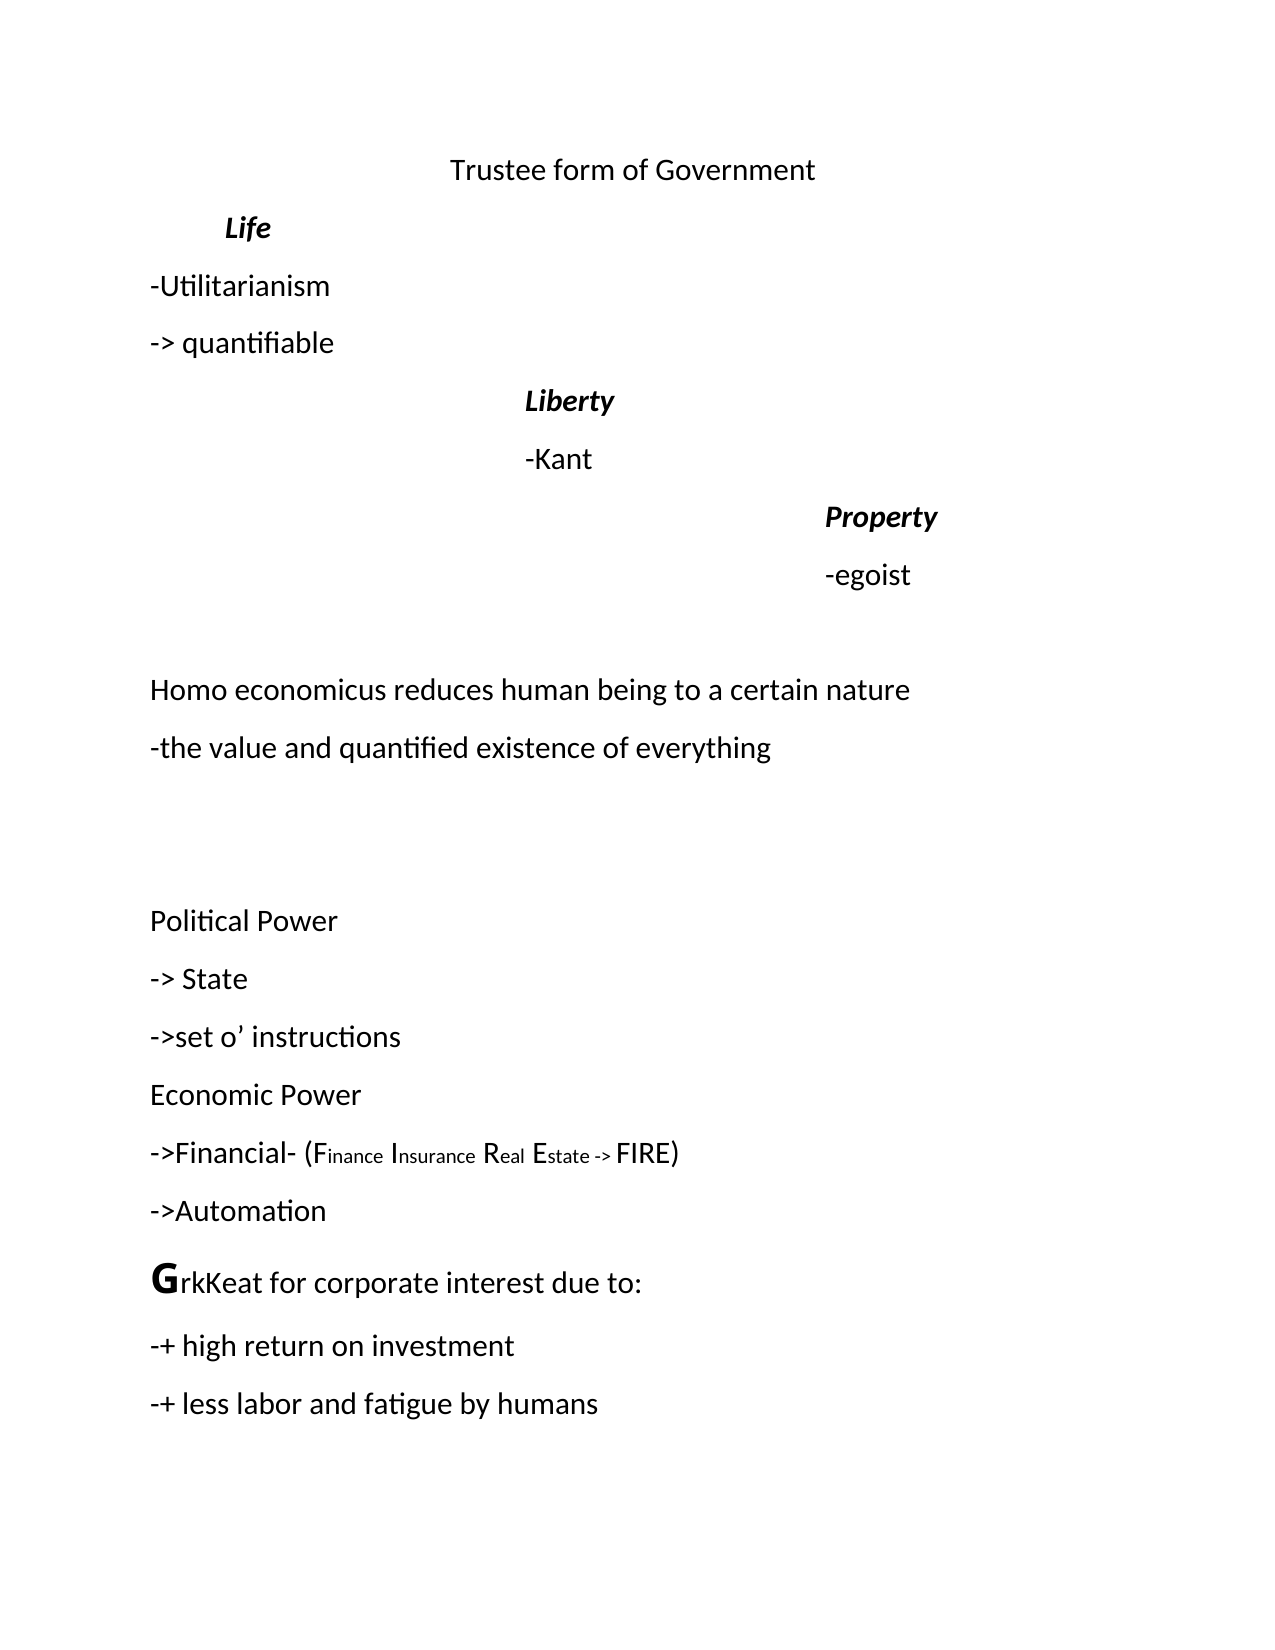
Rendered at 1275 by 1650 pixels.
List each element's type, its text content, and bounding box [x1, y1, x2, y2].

text Liberty [150, 381, 1125, 419]
text ->set o’ instructions [150, 1017, 1125, 1055]
text GrkKeat for corporate interest due to: [150, 1248, 1125, 1305]
text ->Automation [150, 1191, 1125, 1229]
text ->Financial- (Finance Insurance Real Estate -> FIRE) [150, 1133, 1125, 1171]
text -> quantifiable [150, 323, 1125, 362]
text Trustee form of Government [150, 150, 1125, 188]
text -the value and quantified existence of everything [150, 728, 1125, 766]
text Homo economicus reduces human being to a certain nature [150, 670, 1125, 708]
text Life [150, 208, 1125, 246]
text -+ less labor and fatigue by humans [150, 1384, 1125, 1422]
text Economic Power [150, 1075, 1125, 1113]
text -Utilitarianism [150, 266, 1125, 304]
text -egoist [150, 555, 1125, 593]
text -Kant [150, 439, 1125, 477]
text -> State [150, 959, 1125, 997]
text Political Power [150, 902, 1125, 940]
text Property [150, 497, 1125, 535]
text -+ high return on investment [150, 1326, 1125, 1364]
